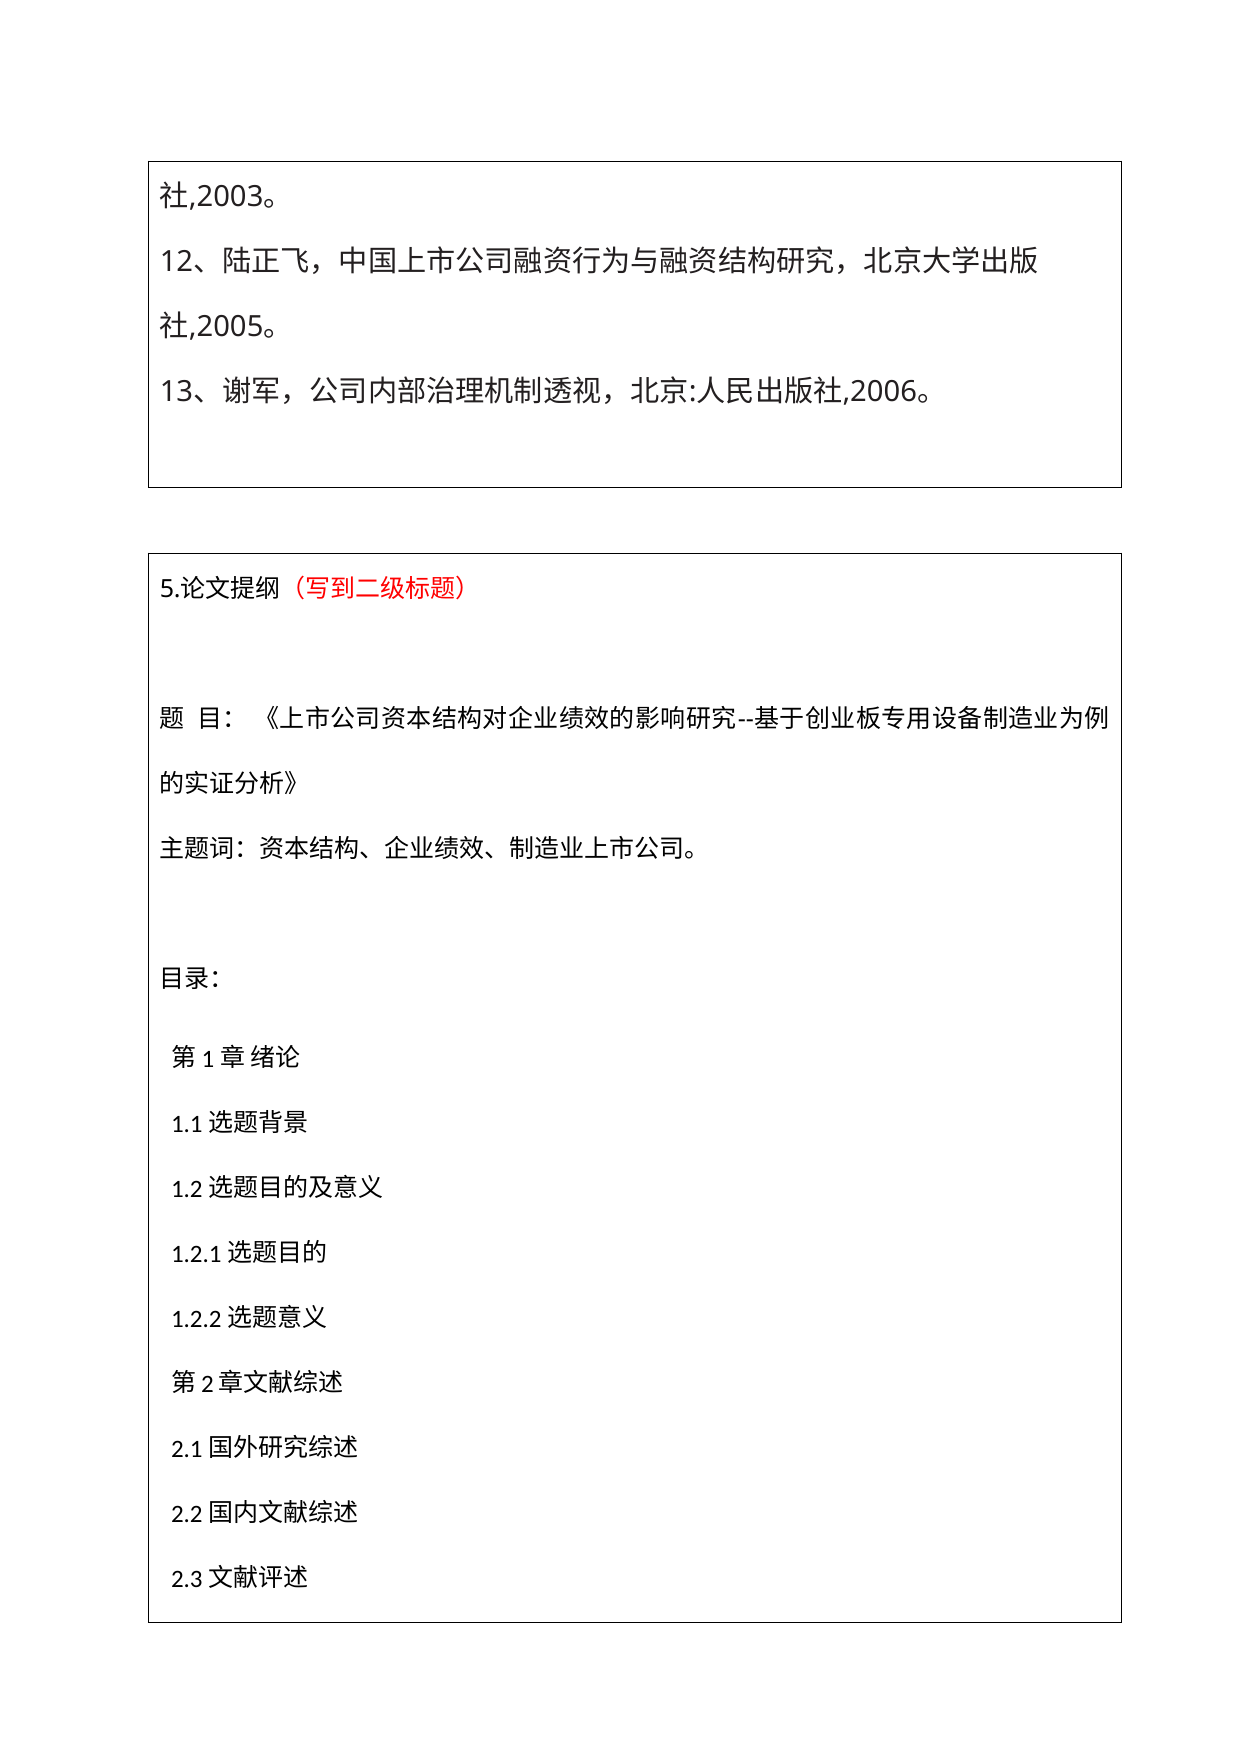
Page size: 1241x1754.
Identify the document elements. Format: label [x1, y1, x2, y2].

table_header [149, 162, 1121, 487]
table_header [149, 554, 1121, 1622]
